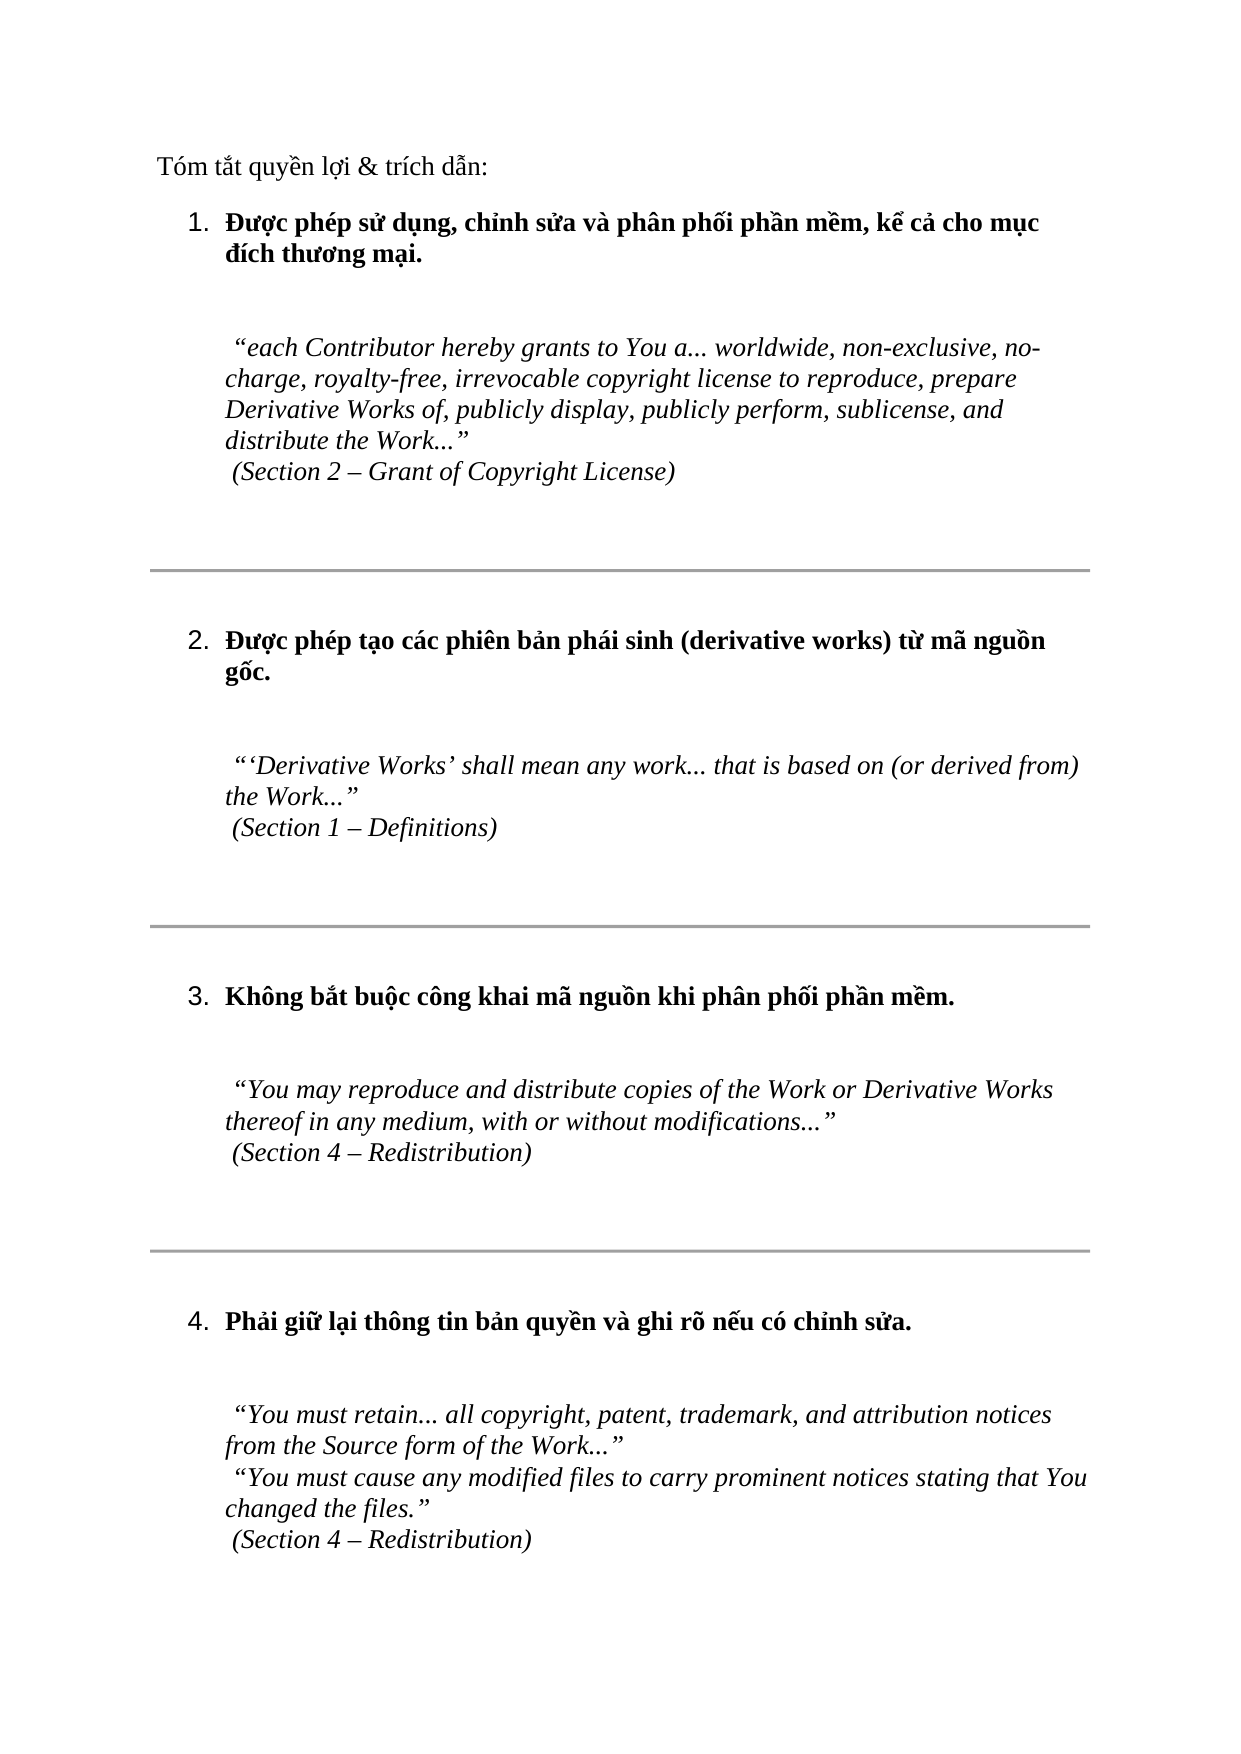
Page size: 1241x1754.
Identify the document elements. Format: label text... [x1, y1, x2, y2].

list Phải giữ lại thông tin bản quyền và ghi rõ nếu có chỉnh sửa. “You must retain... all copyright, patent, trademark, and attribution notices from the Source form of the Work...” “You must cause any modified files to carry prominent notices stating that You changed the files.” (Section 4 – Redistribution) [187, 1305, 1090, 1580]
list Được phép sử dụng, chỉnh sửa và phân phối phần mềm, kể cả cho mục đích thương mại. “each Contributor hereby grants to You a... worldwide, non-exclusive, no-charge, royalty-free, irrevocable copyright license to reproduce, prepare Derivative Works of, publicly display, publicly perform, sublicense, and distribute the Work...” (Section 2 – Grant of Copyright License) [187, 206, 1090, 544]
list Được phép tạo các phiên bản phái sinh (derivative works) từ mã nguồn gốc. “‘Derivative Works’ shall mean any work... that is based on (or derived from) the Work...” (Section 1 – Definitions) [187, 624, 1090, 900]
list Không bắt buộc công khai mã nguồn khi phân phối phần mềm. “You may reproduce and distribute copies of the Work or Derivative Works thereof in any medium, with or without modifications...” (Section 4 – Redistribution) [187, 980, 1090, 1224]
text Tóm tắt quyền lợi & trích dẫn: [150, 150, 1090, 181]
